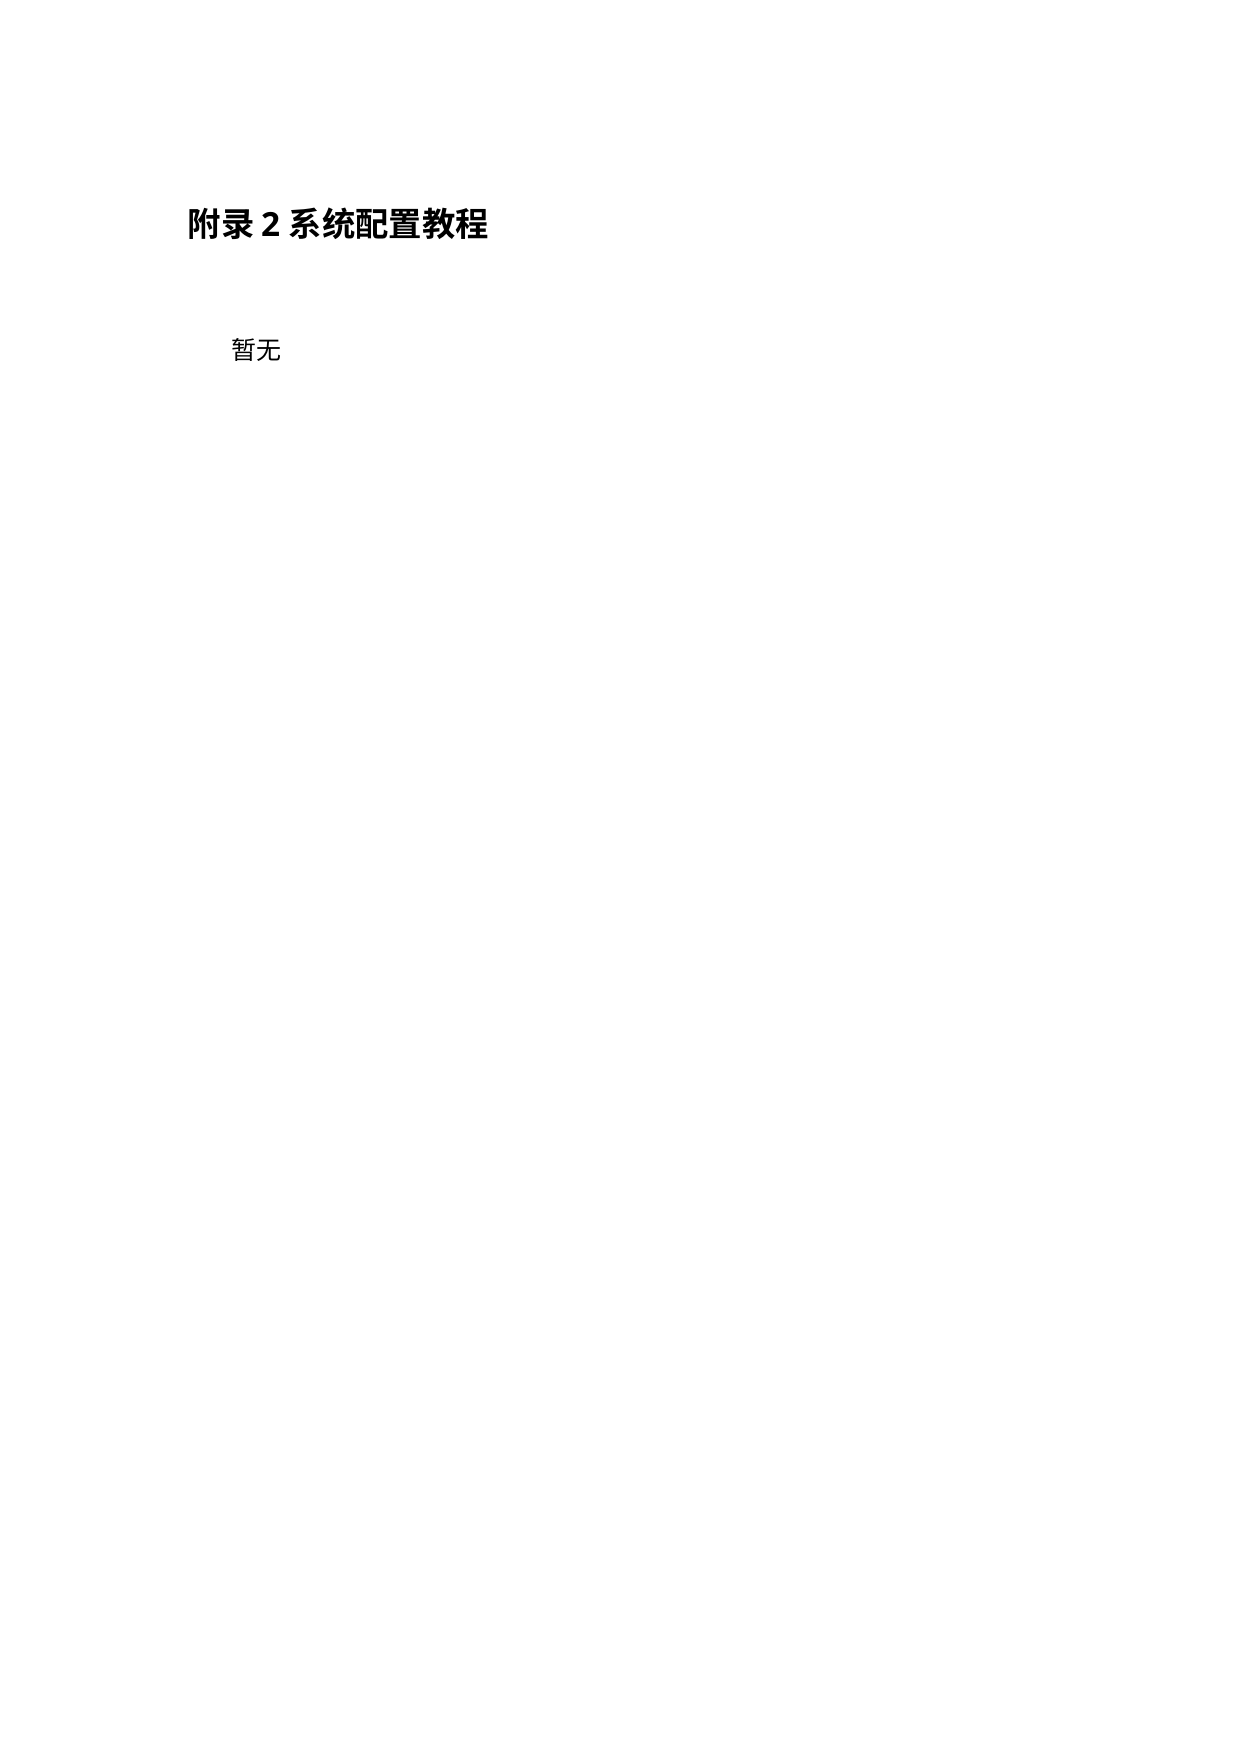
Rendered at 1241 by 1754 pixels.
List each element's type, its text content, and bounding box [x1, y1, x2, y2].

subtitle 附录2 系统配置教程 [187, 189, 1053, 254]
text 暂无 [187, 316, 1053, 381]
